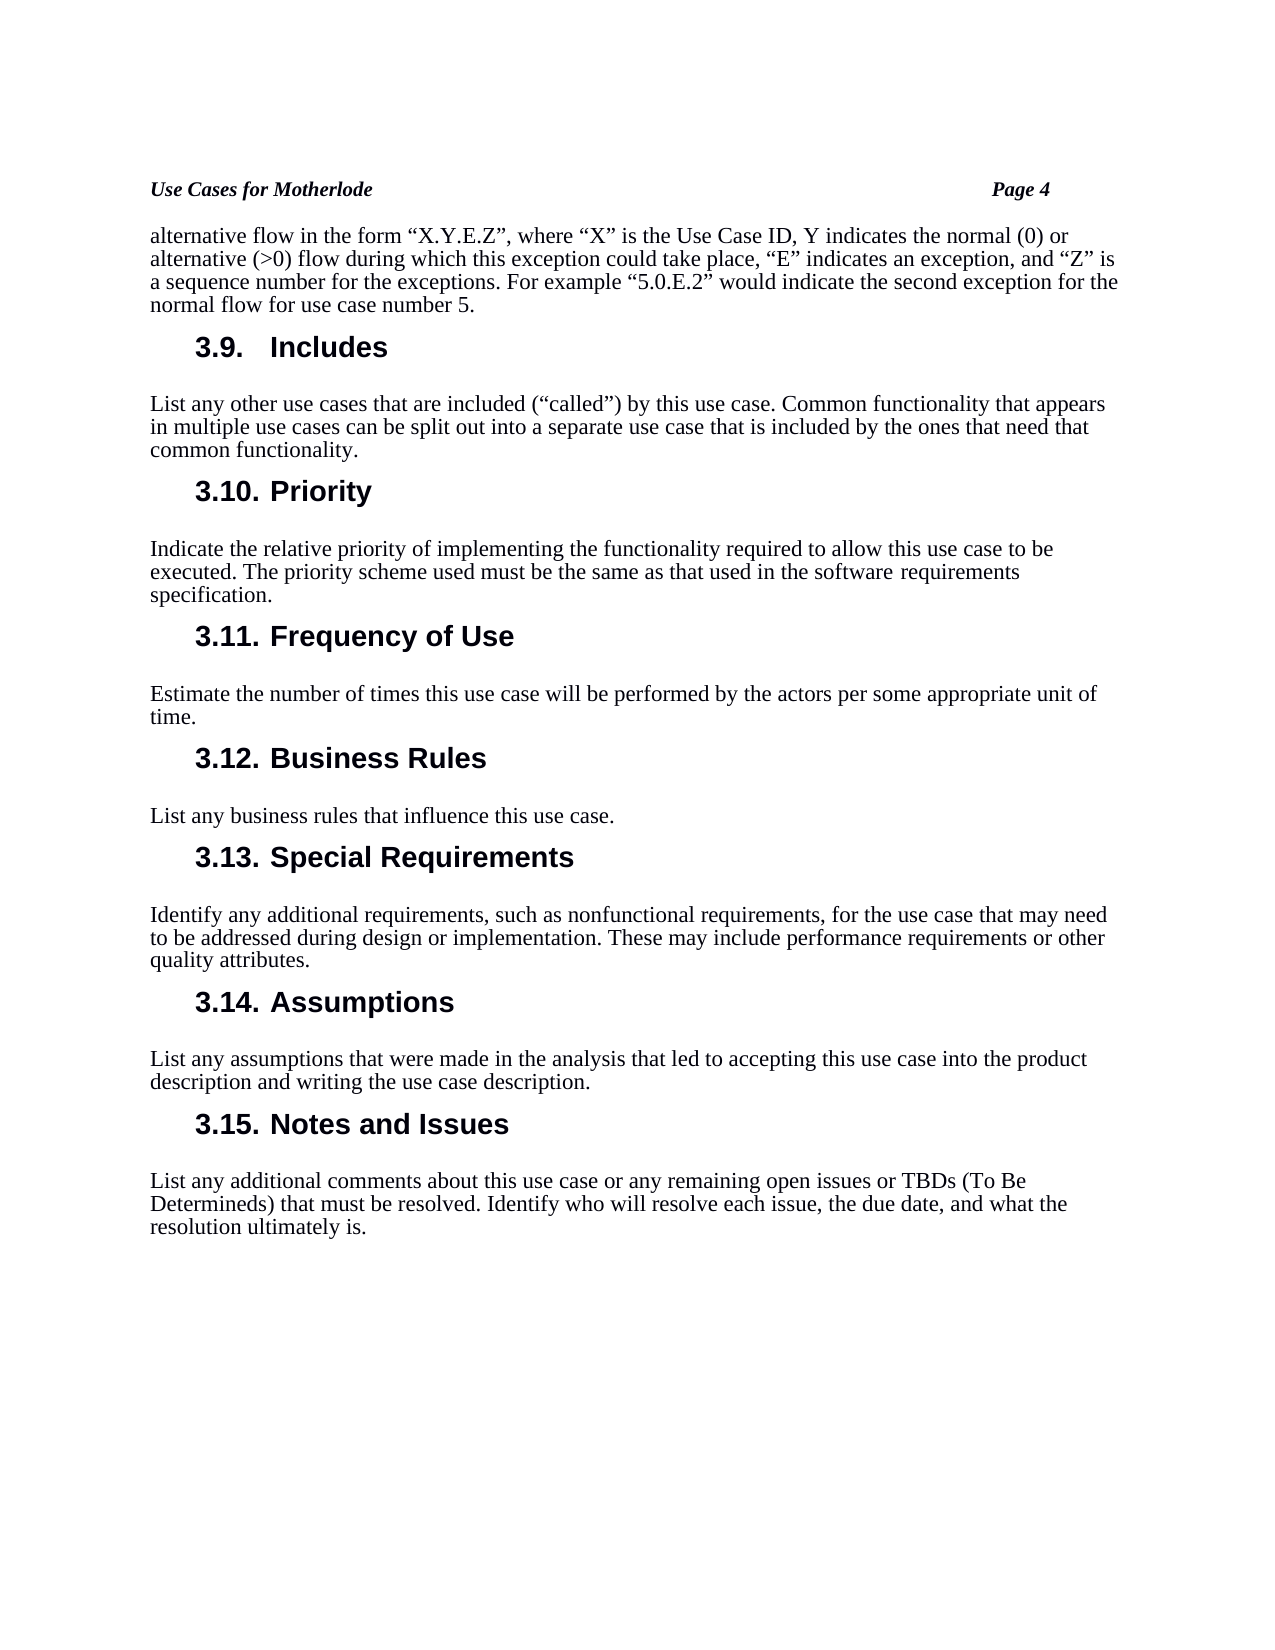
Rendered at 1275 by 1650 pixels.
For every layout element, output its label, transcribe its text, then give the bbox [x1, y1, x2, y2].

subtitle Priority [195, 474, 1125, 508]
text List any other use cases that are included (“called”) by this use case. Common functionality that appears in multiple use cases can be split out into a separate use case that is included by the ones that need that common functionality. [150, 393, 1125, 462]
subtitle Business Rules [195, 741, 1125, 775]
text List any business rules that influence this use case. [150, 805, 1125, 828]
text Indicate the relative priority of implementing the functionality required to allow this use case to be executed. The priority scheme used must be the same as that used in the software requirements specification. [150, 538, 1125, 607]
subtitle Frequency of Use [195, 619, 1125, 653]
subtitle Notes and Issues [195, 1107, 1125, 1140]
subtitle Includes [195, 330, 1125, 363]
subtitle Assumptions [195, 985, 1125, 1018]
text Estimate the number of times this use case will be performed by the actors per some appropriate unit of time. [150, 683, 1125, 729]
subtitle Special Requirements [195, 840, 1125, 874]
text Identify any additional requirements, such as nonfunctional requirements, for the use case that may need to be addressed during design or implementation. These may include performance requirements or other quality attributes. [150, 904, 1125, 972]
text List any assumptions that were made in the analysis that led to accepting this use case into the product description and writing the use case description. [150, 1048, 1125, 1094]
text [150, 226, 1125, 317]
text List any additional comments about this use case or any remaining open issues or TBDs (To Be Determineds) that must be resolved. Identify who will resolve each issue, the due date, and what the resolution ultimately is. [150, 1170, 1125, 1239]
